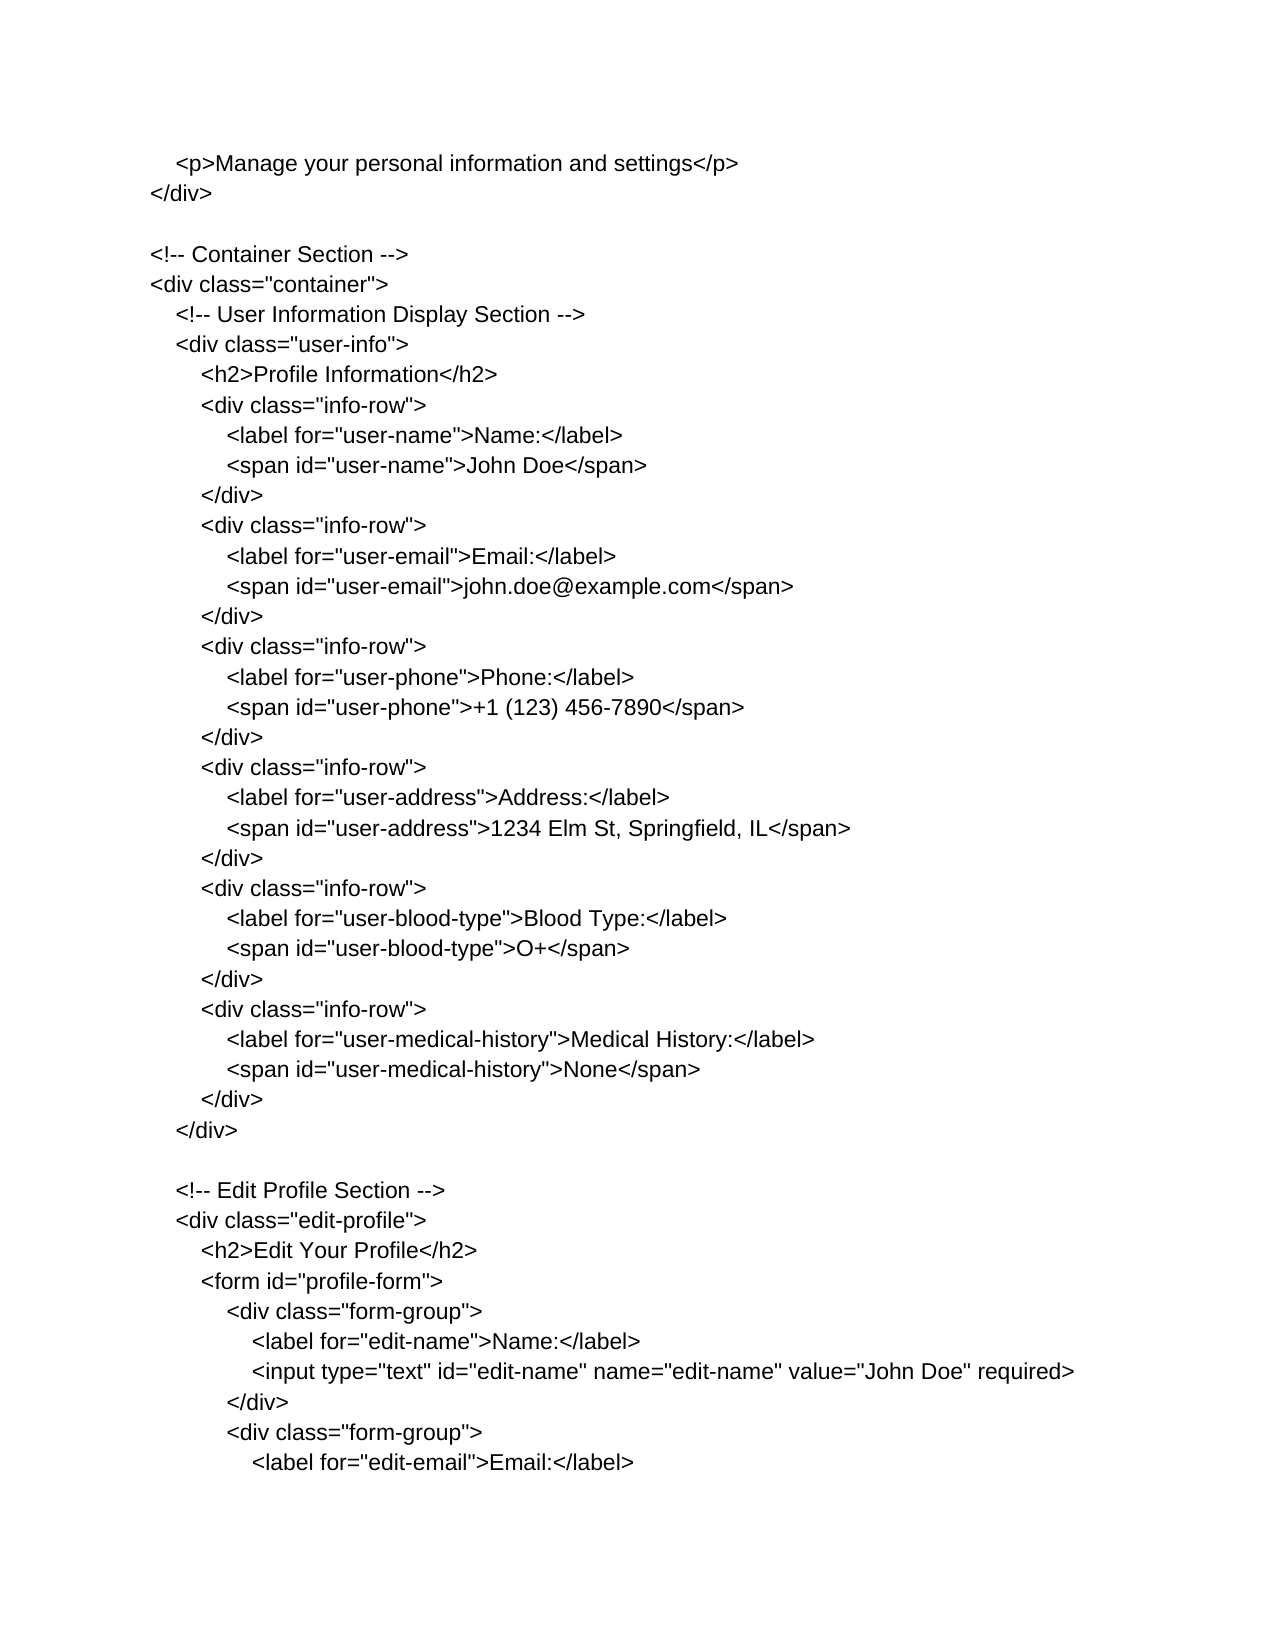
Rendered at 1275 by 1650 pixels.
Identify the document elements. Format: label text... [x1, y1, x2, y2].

text <label for="user-phone">Phone:</label> [150, 663, 1125, 690]
text <form id="profile-form"> [150, 1268, 1125, 1294]
text <div class="form-group"> [150, 1298, 1125, 1324]
text <span id="user-email">john.doe@example.com</span> [150, 573, 1125, 599]
text <!-- Container Section --> [150, 241, 1125, 267]
text <!-- Edit Profile Section --> [150, 1177, 1125, 1203]
text <div class="info-row"> [150, 875, 1125, 901]
text </div> [150, 603, 1125, 629]
text </div> [150, 966, 1125, 992]
text <label for="edit-name">Name:</label> [150, 1328, 1125, 1354]
text </div> [150, 1117, 1125, 1143]
text <div class="info-row"> [150, 512, 1125, 539]
text <div class="info-row"> [150, 996, 1125, 1022]
text </div> [150, 482, 1125, 509]
text </div> [150, 724, 1125, 750]
text <div class="edit-profile"> [150, 1207, 1125, 1234]
text <span id="user-name">John Doe</span> [150, 452, 1125, 478]
text </div> [150, 1388, 1125, 1415]
text <label for="user-email">Email:</label> [150, 543, 1125, 569]
text <!-- User Information Display Section --> [150, 301, 1125, 327]
text <span id="user-phone">+1 (123) 456-7890</span> [150, 694, 1125, 720]
text <label for="user-medical-history">Medical History:</label> [150, 1026, 1125, 1052]
text <div class="info-row"> [150, 392, 1125, 418]
text </div> [150, 180, 1125, 207]
text <div class="form-group"> [150, 1419, 1125, 1445]
text <input type="text" id="edit-name" name="edit-name" value="John Doe" required> [150, 1358, 1125, 1385]
text <h2>Profile Information</h2> [150, 361, 1125, 388]
text <span id="user-blood-type">O+</span> [150, 935, 1125, 962]
text <label for="user-address">Address:</label> [150, 784, 1125, 811]
text <div class="info-row"> [150, 633, 1125, 660]
text <span id="user-medical-history">None</span> [150, 1056, 1125, 1083]
text </div> [150, 845, 1125, 871]
text <p>Manage your personal information and settings</p> [150, 150, 1125, 176]
text <div class="info-row"> [150, 754, 1125, 781]
text <label for="user-blood-type">Blood Type:</label> [150, 905, 1125, 932]
text </div> [150, 1086, 1125, 1113]
text <h2>Edit Your Profile</h2> [150, 1237, 1125, 1264]
text <span id="user-address">1234 Elm St, Springfield, IL</span> [150, 814, 1125, 841]
text <div class="container"> [150, 271, 1125, 297]
text <div class="user-info"> [150, 331, 1125, 358]
text <label for="user-name">Name:</label> [150, 422, 1125, 448]
text <label for="edit-email">Email:</label> [150, 1449, 1125, 1475]
